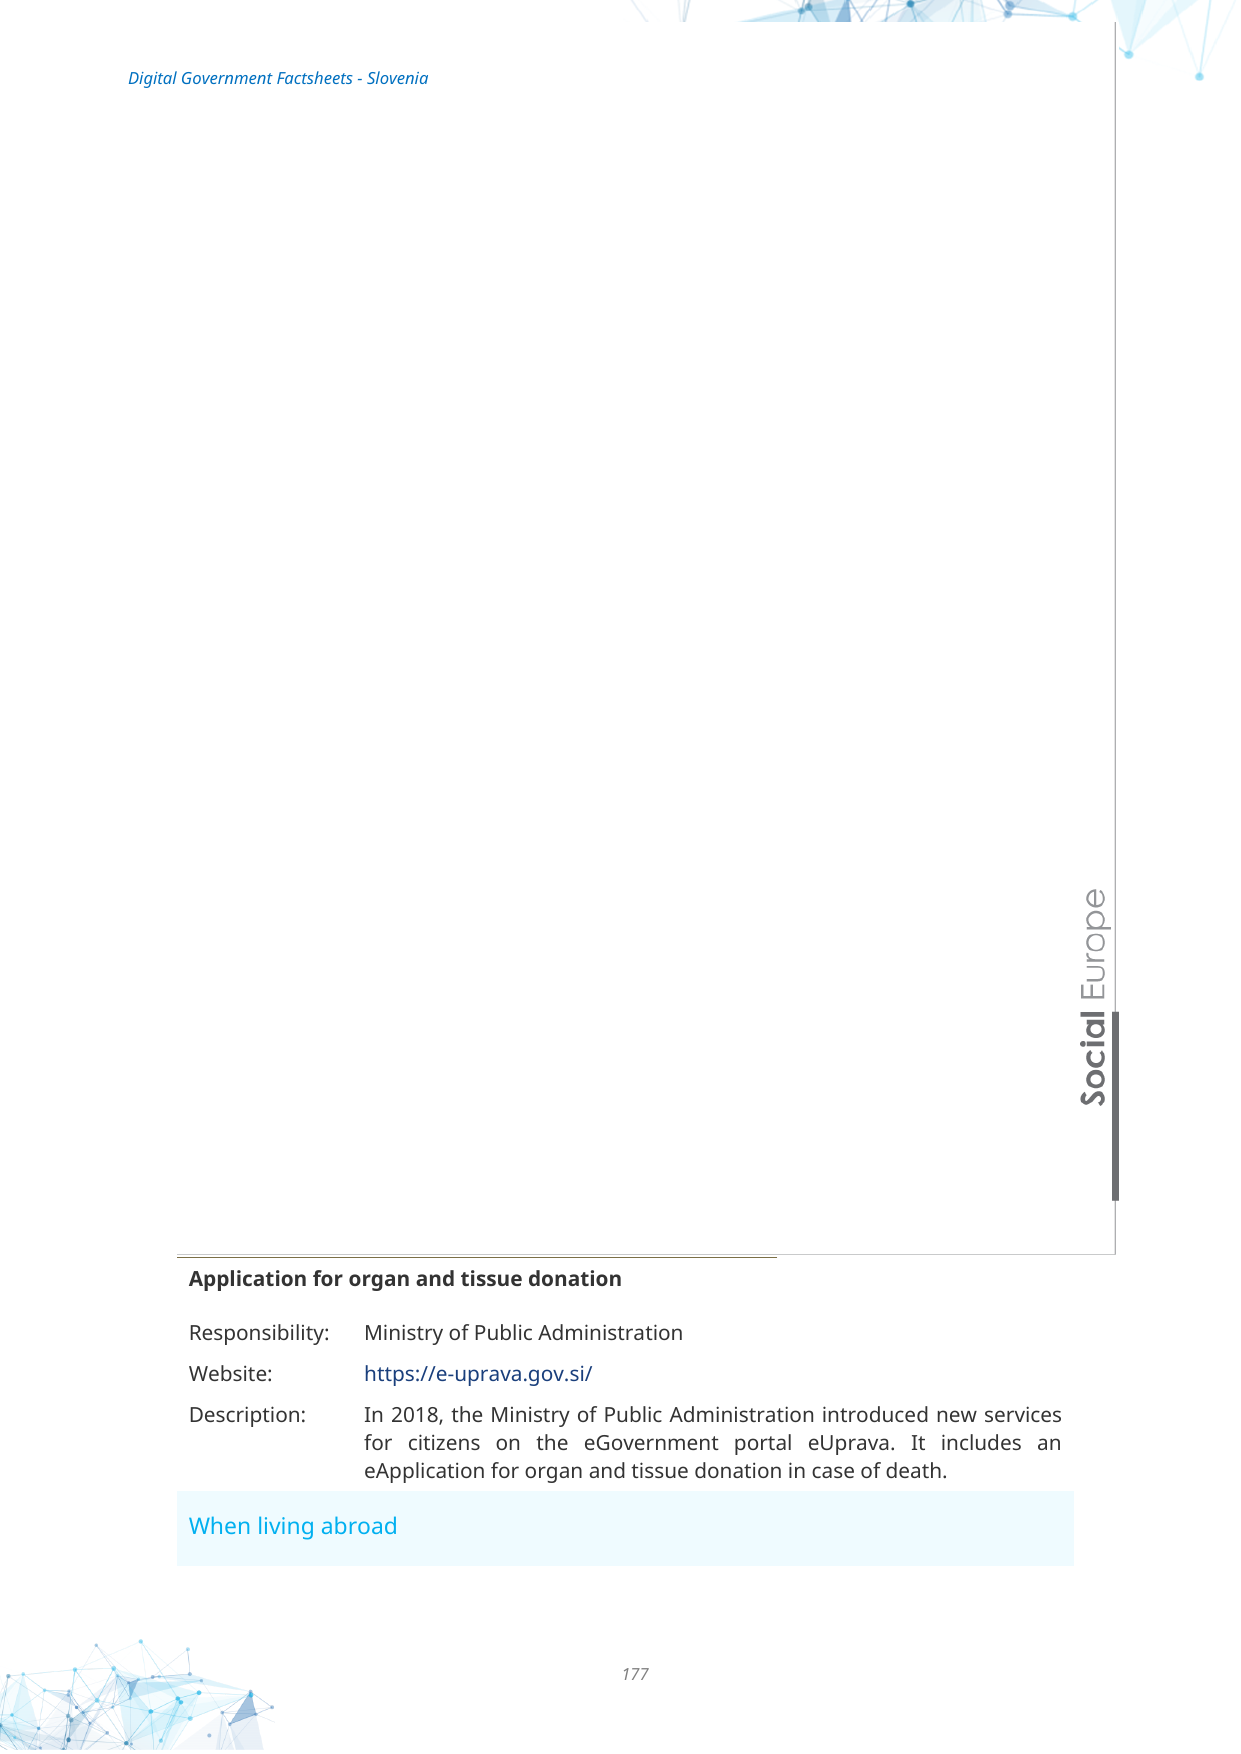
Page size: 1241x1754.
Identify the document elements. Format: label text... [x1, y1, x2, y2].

table_cell In 2018, the Ministry of Public Administration introduced new services for citizens on the eGovernment portal eUprava. It includes an eApplication for organ and tissue donation in case of death. [353, 1394, 1074, 1491]
table_cell Responsibility: [177, 1312, 353, 1353]
table_cell Ministry of Public Administration [353, 1312, 1074, 1353]
table_cell When living abroad [177, 1491, 1074, 1566]
table_cell Website: [177, 1353, 353, 1393]
picture [177, 22, 1119, 1255]
table_cell Description: [177, 1394, 353, 1491]
table_cell Application for organ and tissue donation [177, 1258, 1074, 1312]
table_cell https://e-uprava.gov.si/ [353, 1353, 1074, 1393]
